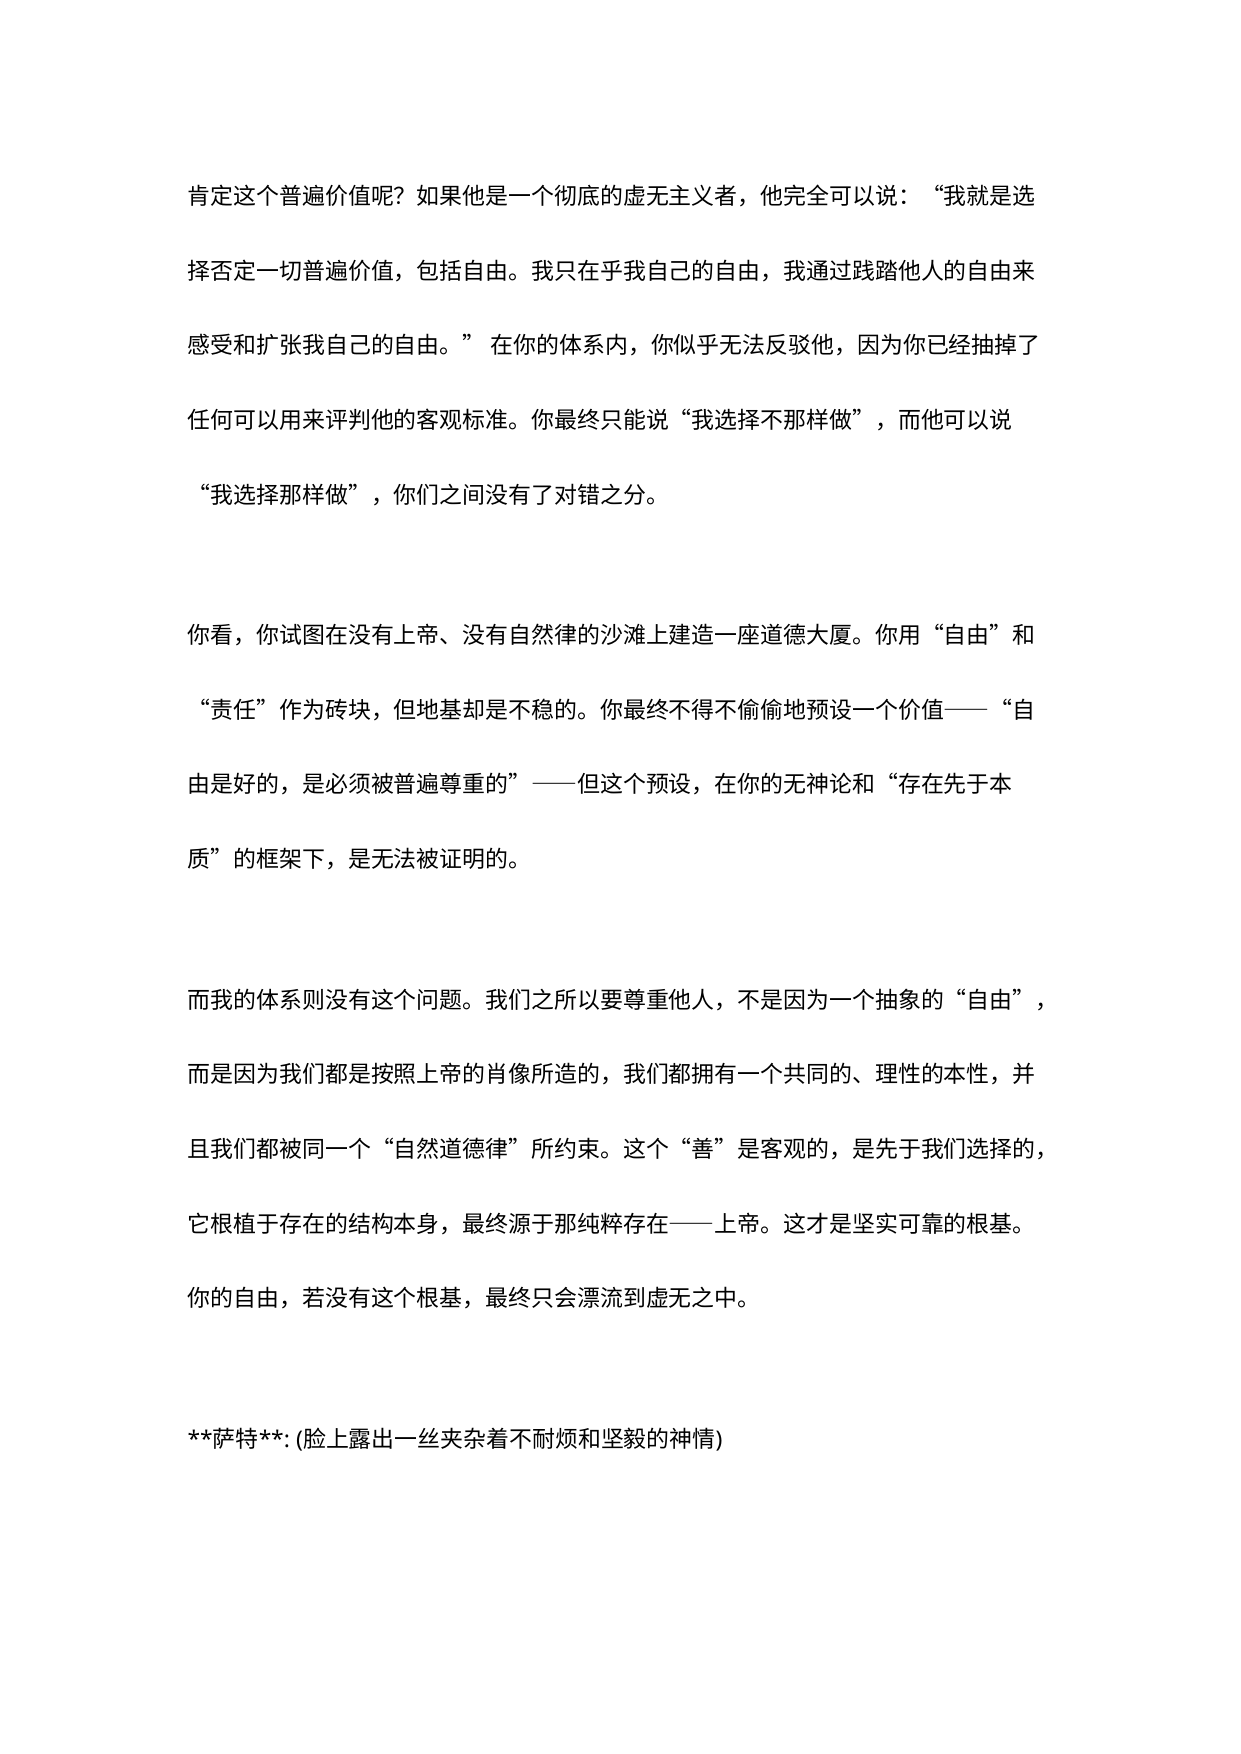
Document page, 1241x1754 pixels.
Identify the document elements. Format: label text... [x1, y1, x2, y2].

text 你看，你试图在没有上帝、没有自然律的沙滩上建造一座道德大厦。你用“自由”和“责任”作为砖块，但地基却是不稳的。你最终不得不偷偷地预设一个价值——“自由是好的，是必须被普遍尊重的”——但这个预设，在你的无神论和“存在先于本质”的框架下，是无法被证明的。 [187, 601, 1053, 890]
text 而我的体系则没有这个问题。我们之所以要尊重他人，不是因为一个抽象的“自由”，而是因为我们都是按照上帝的肖像所造的，我们都拥有一个共同的、理性的本性，并且我们都被同一个“自然道德律”所约束。这个“善”是客观的，是先于我们选择的，它根植于存在的结构本身，最终源于那纯粹存在——上帝。这才是坚实可靠的根基。你的自由，若没有这个根基，最终只会漂流到虚无之中。 [187, 966, 1053, 1329]
text **萨特**: (脸上露出一丝夹杂着不耐烦和坚毅的神情) [187, 1405, 1053, 1470]
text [187, 162, 1053, 526]
